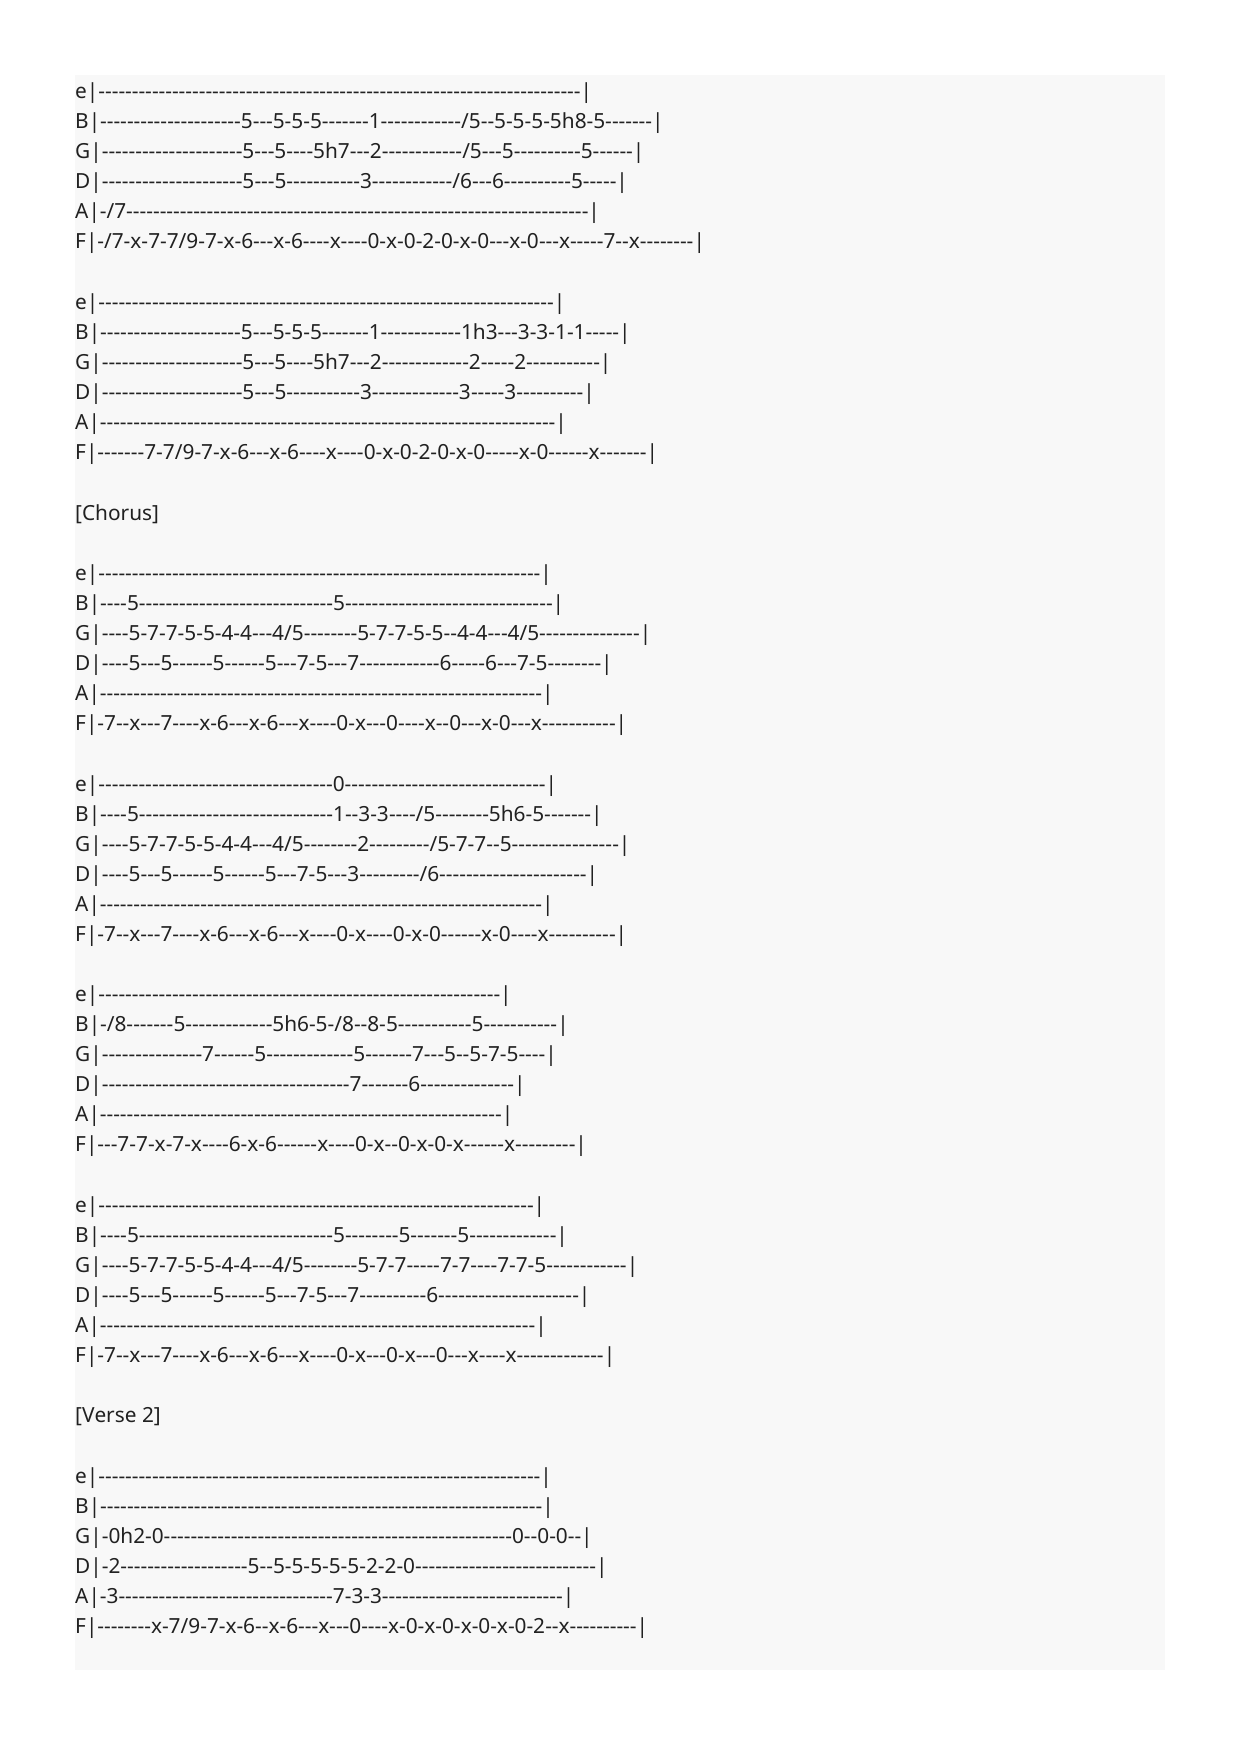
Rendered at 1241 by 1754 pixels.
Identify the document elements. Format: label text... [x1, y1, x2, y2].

text G|---------------7------5-------------5-------7---5--5-7-5----| [75, 1038, 1165, 1068]
text A|-----------------------------------------------------------------| [75, 1308, 1165, 1338]
text A|-/7---------------------------------------------------------------------| [75, 195, 1165, 225]
text G|---------------------5---5----5h7---2-------------2-----2-----------| [75, 346, 1165, 376]
text e|------------------------------------------------------------------| [75, 1459, 1165, 1489]
text D|----5---5------5------5---7-5---7----------6---------------------| [75, 1278, 1165, 1308]
text [Verse 2] [75, 1399, 1165, 1429]
text B|---------------------5---5-5-5-------1------------/5--5-5-5-5h8-5-------| [75, 105, 1165, 135]
text e|------------------------------------------------------------------| [75, 557, 1165, 587]
text G|---------------------5---5----5h7---2------------/5---5----------5------| [75, 135, 1165, 165]
text G|----5-7-7-5-5-4-4---4/5--------5-7-7-5-5--4-4---4/5---------------| [75, 617, 1165, 647]
text B|-/8-------5-------------5h6-5-/8--8-5-----------5-----------| [75, 1008, 1165, 1038]
text F|-7--x---7----x-6---x-6---x----0-x----0-x-0------x-0----x----------| [75, 917, 1165, 947]
text B|----5-----------------------------5-------------------------------| [75, 587, 1165, 617]
text B|------------------------------------------------------------------| [75, 1489, 1165, 1519]
text e|--------------------------------------------------------------------| [75, 286, 1165, 316]
text B|----5-----------------------------1--3-3----/5--------5h6-5-------| [75, 797, 1165, 827]
text A|------------------------------------------------------------| [75, 1098, 1165, 1128]
text [Chorus] [75, 496, 1165, 526]
text D|-------------------------------------7-------6--------------| [75, 1068, 1165, 1098]
text G|-0h2-0----------------------------------------------------0--0-0--| [75, 1519, 1165, 1549]
text D|---------------------5---5-----------3-------------3-----3----------| [75, 376, 1165, 406]
text F|-7--x---7----x-6---x-6---x----0-x---0-x---0---x----x-------------| [75, 1338, 1165, 1368]
text D|---------------------5---5-----------3------------/6---6----------5-----| [75, 165, 1165, 195]
text e|------------------------------------------------------------------------| [75, 75, 1165, 105]
text A|-3--------------------------------7-3-3---------------------------| [75, 1579, 1165, 1609]
text D|-2-------------------5--5-5-5-5-5-2-2-0---------------------------| [75, 1549, 1165, 1579]
text F|--------x-7/9-7-x-6--x-6---x---0----x-0-x-0-x-0-x-0-2--x----------| [75, 1609, 1165, 1639]
text F|-------7-7/9-7-x-6---x-6----x----0-x-0-2-0-x-0-----x-0------x-------| [75, 436, 1165, 466]
text A|------------------------------------------------------------------| [75, 887, 1165, 917]
text D|----5---5------5------5---7-5---3---------/6----------------------| [75, 857, 1165, 887]
text A|--------------------------------------------------------------------| [75, 406, 1165, 436]
text e|-----------------------------------------------------------------| [75, 1188, 1165, 1218]
text A|------------------------------------------------------------------| [75, 677, 1165, 707]
text G|----5-7-7-5-5-4-4---4/5--------2---------/5-7-7--5----------------| [75, 827, 1165, 857]
text e|-----------------------------------0------------------------------| [75, 767, 1165, 797]
text F|---7-7-x-7-x----6-x-6------x----0-x--0-x-0-x------x---------| [75, 1128, 1165, 1158]
text G|----5-7-7-5-5-4-4---4/5--------5-7-7-----7-7----7-7-5------------| [75, 1248, 1165, 1278]
text D|----5---5------5------5---7-5---7------------6-----6---7-5--------| [75, 647, 1165, 677]
text B|---------------------5---5-5-5-------1------------1h3---3-3-1-1-----| [75, 316, 1165, 346]
text B|----5-----------------------------5--------5-------5-------------| [75, 1218, 1165, 1248]
text e|------------------------------------------------------------| [75, 978, 1165, 1008]
text F|-/7-x-7-7/9-7-x-6---x-6----x----0-x-0-2-0-x-0---x-0---x-----7--x--------| [75, 225, 1165, 255]
text F|-7--x---7----x-6---x-6---x----0-x---0----x--0---x-0---x-----------| [75, 707, 1165, 737]
